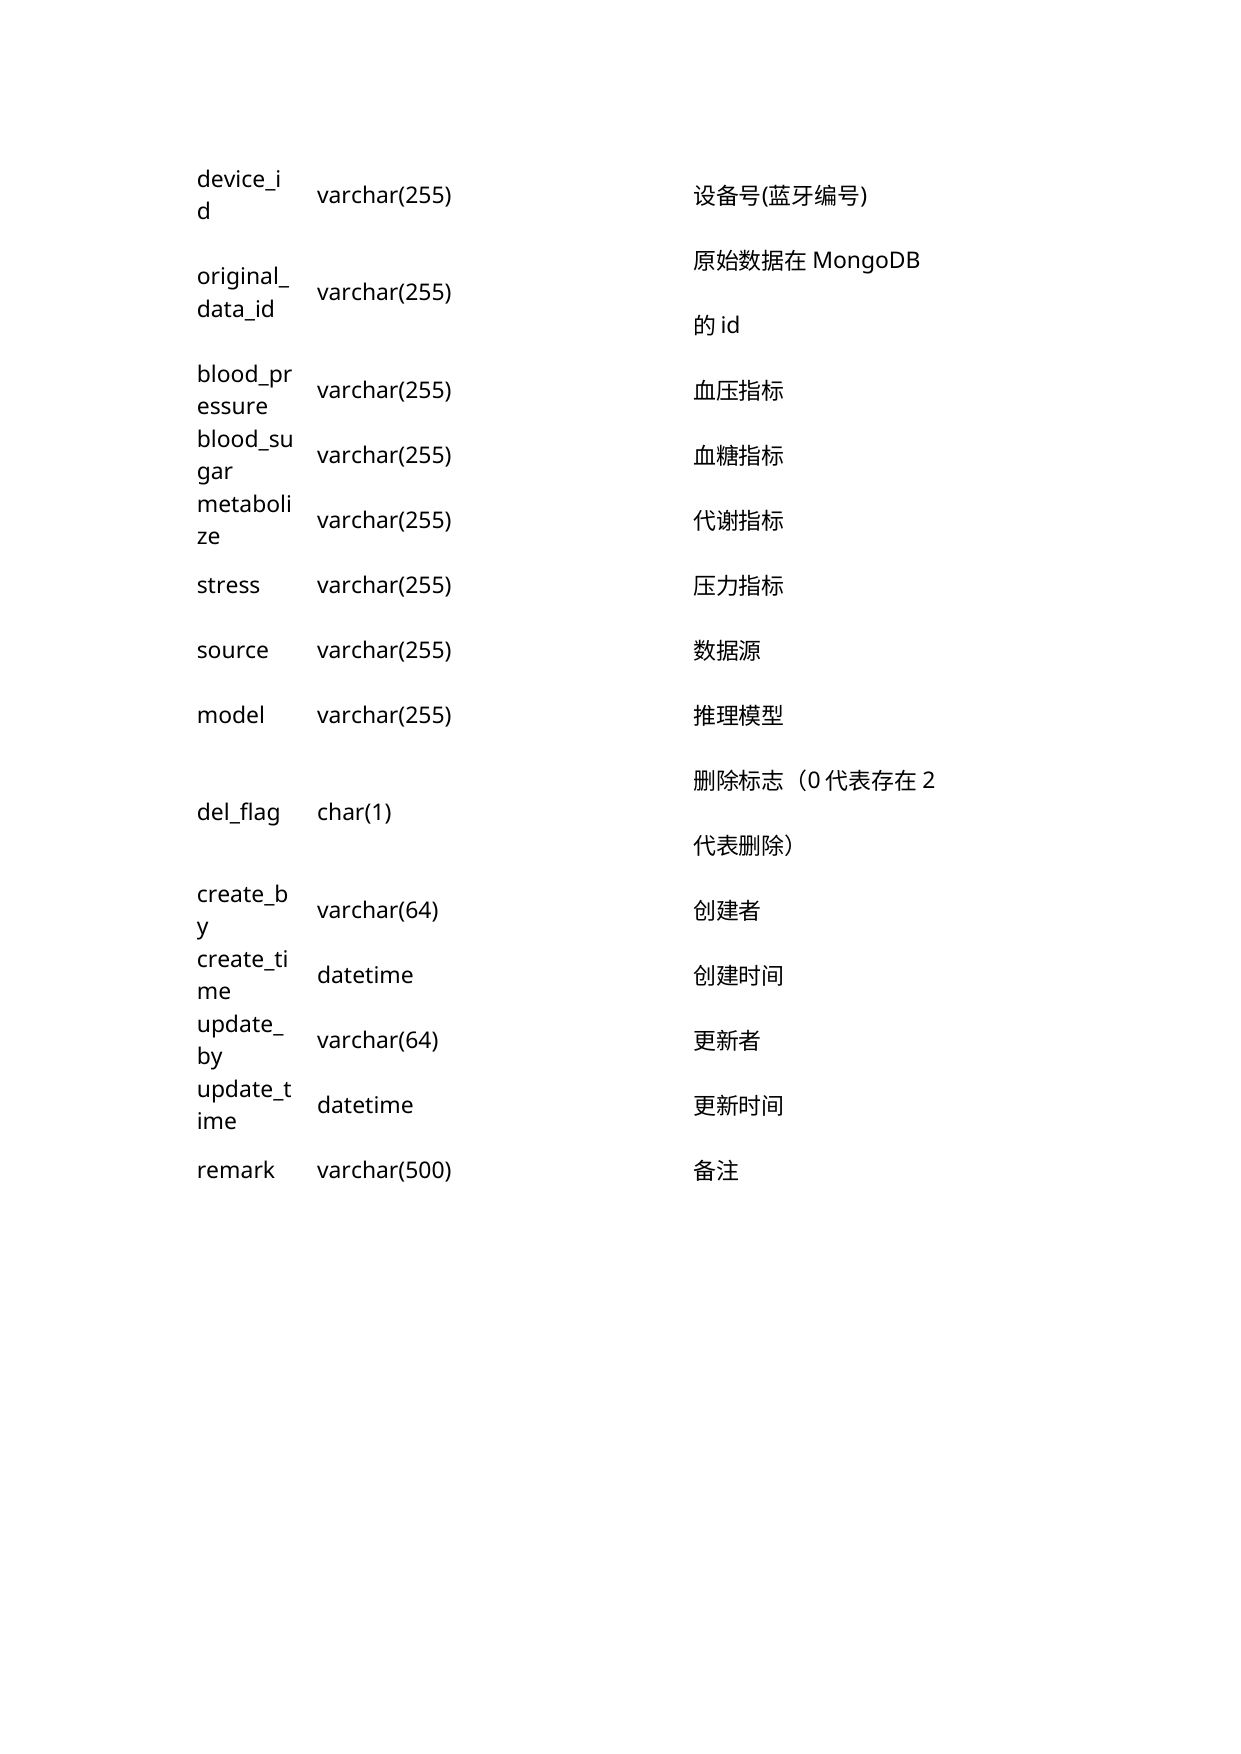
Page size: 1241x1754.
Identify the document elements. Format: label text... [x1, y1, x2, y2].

table_cell 推理模型 [682, 682, 952, 747]
table_cell 更新者 [682, 1007, 952, 1072]
table_cell blood_pressure [185, 357, 306, 422]
table_cell varchar(255) [306, 357, 682, 422]
table_cell varchar(255) [306, 617, 682, 682]
table_cell del_flag [185, 747, 306, 877]
table_cell varchar(255) [306, 162, 682, 227]
table_cell blood_sugar [185, 422, 306, 487]
table_cell model [185, 682, 306, 747]
table_cell datetime [306, 1072, 682, 1137]
table_cell 创建者 [682, 877, 952, 942]
table_cell varchar(255) [306, 552, 682, 617]
table_cell datetime [306, 942, 682, 1007]
table_cell 设备号(蓝牙编号) [682, 162, 952, 227]
table_cell stress [185, 552, 306, 617]
table_cell 创建时间 [682, 942, 952, 1007]
table_cell 备注 [682, 1137, 952, 1202]
table_cell varchar(255) [306, 487, 682, 552]
table_cell varchar(255) [306, 422, 682, 487]
table_cell create_by [185, 877, 306, 942]
table_cell 代谢指标 [682, 487, 952, 552]
table_cell remark [185, 1137, 306, 1202]
table_cell source [185, 617, 306, 682]
table_cell varchar(255) [306, 227, 682, 357]
table_cell 血糖指标 [682, 422, 952, 487]
table_cell varchar(64) [306, 877, 682, 942]
table_cell 删除标志（0代表存在 2代表删除） [682, 747, 952, 877]
table_cell varchar(64) [306, 1007, 682, 1072]
table_cell varchar(255) [306, 682, 682, 747]
table_cell create_time [185, 942, 306, 1007]
table_cell 血压指标 [682, 357, 952, 422]
table_cell 更新时间 [682, 1072, 952, 1137]
table_cell original_data_id [185, 227, 306, 357]
table_cell update_by [185, 1007, 306, 1072]
table_cell char(1) [306, 747, 682, 877]
table_cell 数据源 [682, 617, 952, 682]
table_cell metabolize [185, 487, 306, 552]
table_cell device_id [185, 162, 306, 227]
table_cell 原始数据在MongoDB的id [682, 227, 952, 357]
table_cell 压力指标 [682, 552, 952, 617]
table_cell varchar(500) [306, 1137, 682, 1202]
table_cell update_time [185, 1072, 306, 1137]
